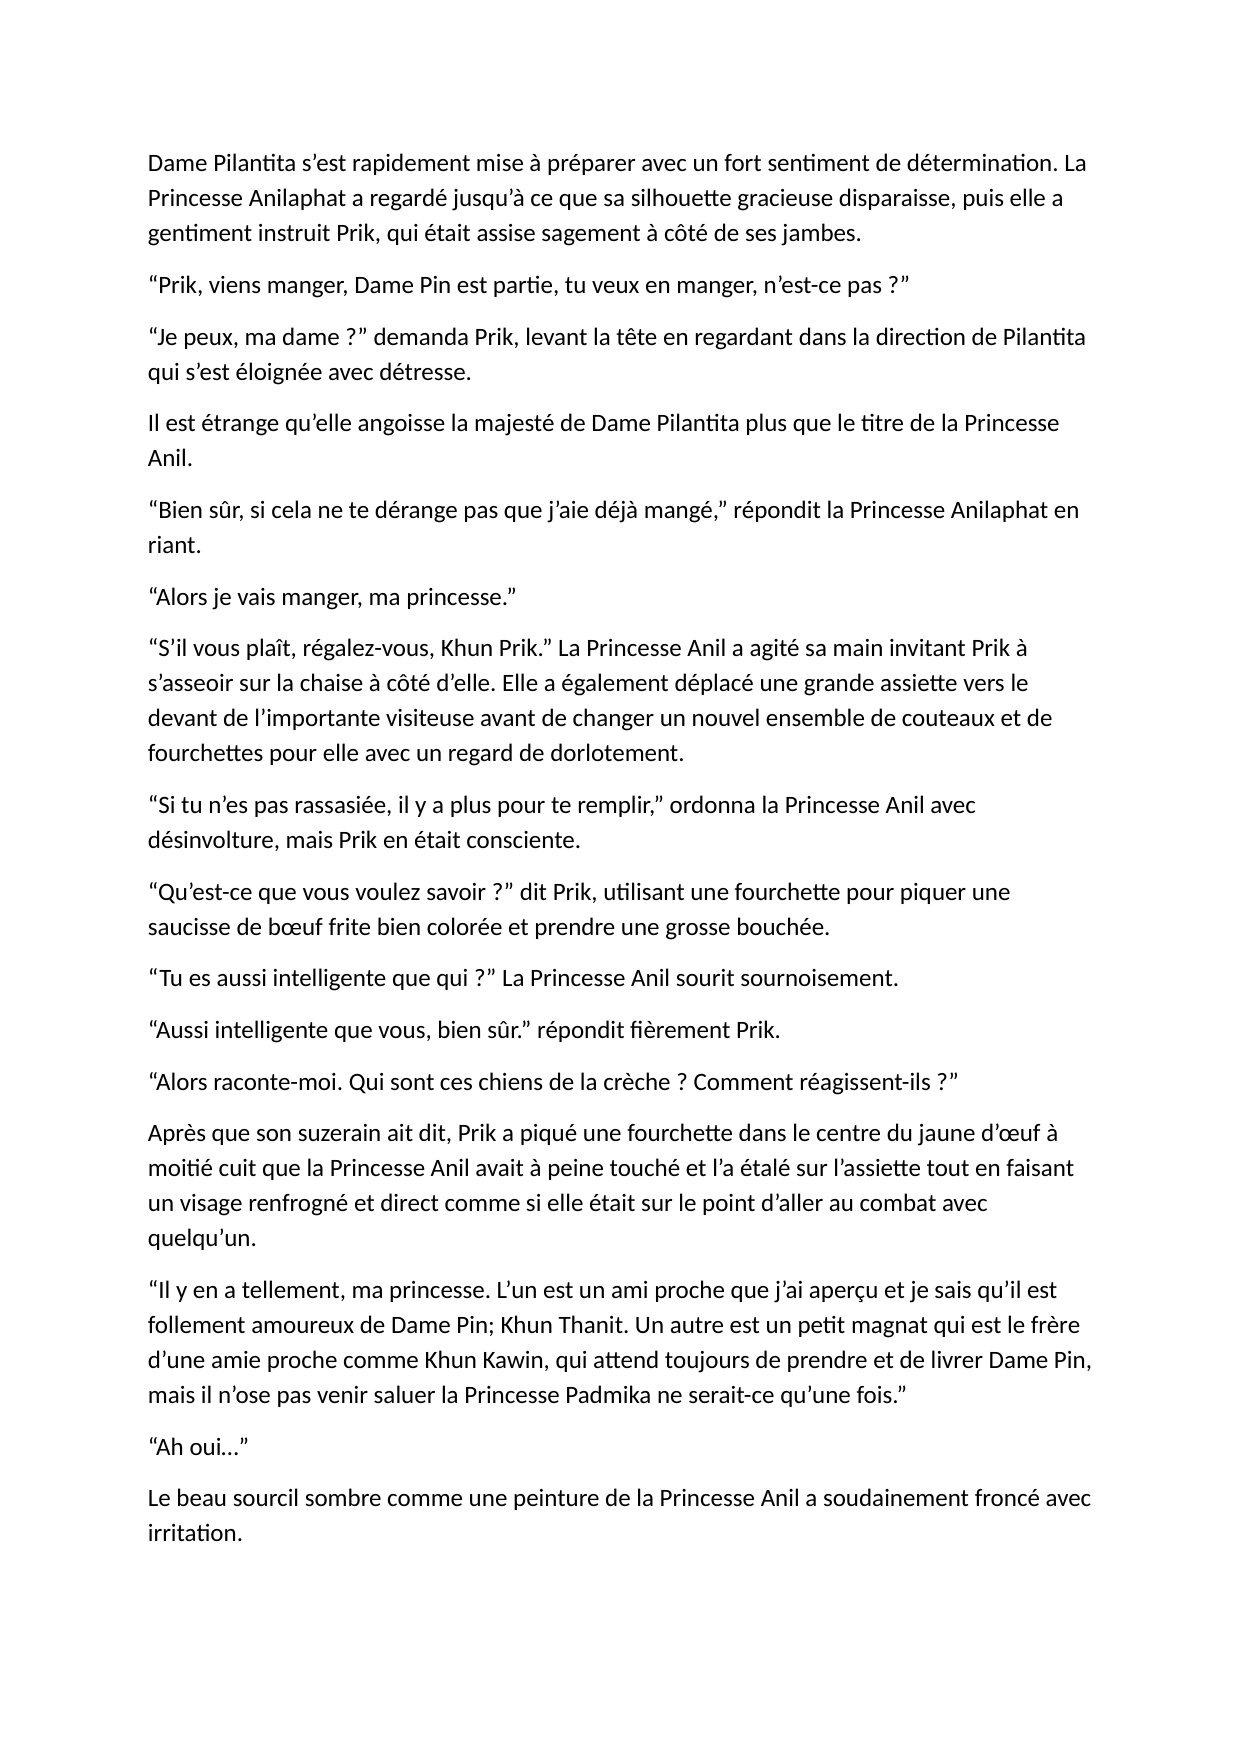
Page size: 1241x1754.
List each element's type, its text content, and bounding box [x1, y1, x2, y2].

text “Ah oui…” [148, 1431, 1093, 1461]
text “Prik, viens manger, Dame Pin est partie, tu veux en manger, n’est-ce pas ?” [148, 269, 1093, 300]
text “Bien sûr, si cela ne te dérange pas que j’aie déjà mangé,” répondit la Princesse Anilaphat en riant. [148, 494, 1093, 560]
text Il est étrange qu’elle angoisse la majesté de Dame Pilantita plus que le titre de la Princesse Anil. [148, 408, 1093, 473]
text “Si tu n’es pas rassasiée, il y a plus pour te remplir,” ordonna la Princesse Anil avec désinvolture, mais Prik en était consciente. [148, 789, 1093, 855]
text Après que son suzerain ait dit, Prik a piqué une fourchette dans le centre du jaune d’œuf à moitié cuit que la Princesse Anil avait à peine touché et l’a étalé sur l’assiette tout en faisant un visage renfrogné et direct comme si elle était sur le point d’aller au combat avec quelqu’un. [148, 1118, 1093, 1253]
text “Je peux, ma dame ?” demanda Prik, levant la tête en regardant dans la direction de Pilantita qui s’est éloignée avec détresse. [148, 321, 1093, 386]
text Le beau sourcil sombre comme une peinture de la Princesse Anil a soudainement froncé avec irritation. [148, 1483, 1093, 1548]
text “Il y en a tellement, ma princesse. L’un est un ami proche que j’ai aperçu et je sais qu’il est follement amoureux de Dame Pin; Khun Thanit. Un autre est un petit magnat qui est le frère d’une amie proche comme Khun Kawin, qui attend toujours de prendre et de livrer Dame Pin, mais il n’ose pas venir saluer la Princesse Padmika ne serait-ce qu’une fois.” [148, 1274, 1093, 1410]
text “Alors raconte-moi. Qui sont ces chiens de la crèche ? Comment réagissent-ils ?” [148, 1066, 1093, 1096]
text “Qu’est-ce que vous voulez savoir ?” dit Prik, utilisant une fourchette pour piquer une saucisse de bœuf frite bien colorée et prendre une grosse bouchée. [148, 876, 1093, 941]
text “S’il vous plaît, régalez-vous, Khun Prik.” La Princesse Anil a agité sa main invitant Prik à s’asseoir sur la chaise à côté d’elle. Elle a également déplacé une grande assiette vers le devant de l’importante visiteuse avant de changer un nouvel ensemble de couteaux et de fourchettes pour elle avec un regard de dorlotement. [148, 633, 1093, 768]
text Dame Pilantita s’est rapidement mise à préparer avec un fort sentiment de détermination. La Princesse Anilaphat a regardé jusqu’à ce que sa silhouette gracieuse disparaisse, puis elle a gentiment instruit Prik, qui était assise sagement à côté de ses jambes. [148, 148, 1093, 248]
text “Aussi intelligente que vous, bien sûr.” répondit fièrement Prik. [148, 1014, 1093, 1045]
text “Tu es aussi intelligente que qui ?” La Princesse Anil sourit sournoisement. [148, 963, 1093, 993]
text “Alors je vais manger, ma princesse.” [148, 581, 1093, 611]
